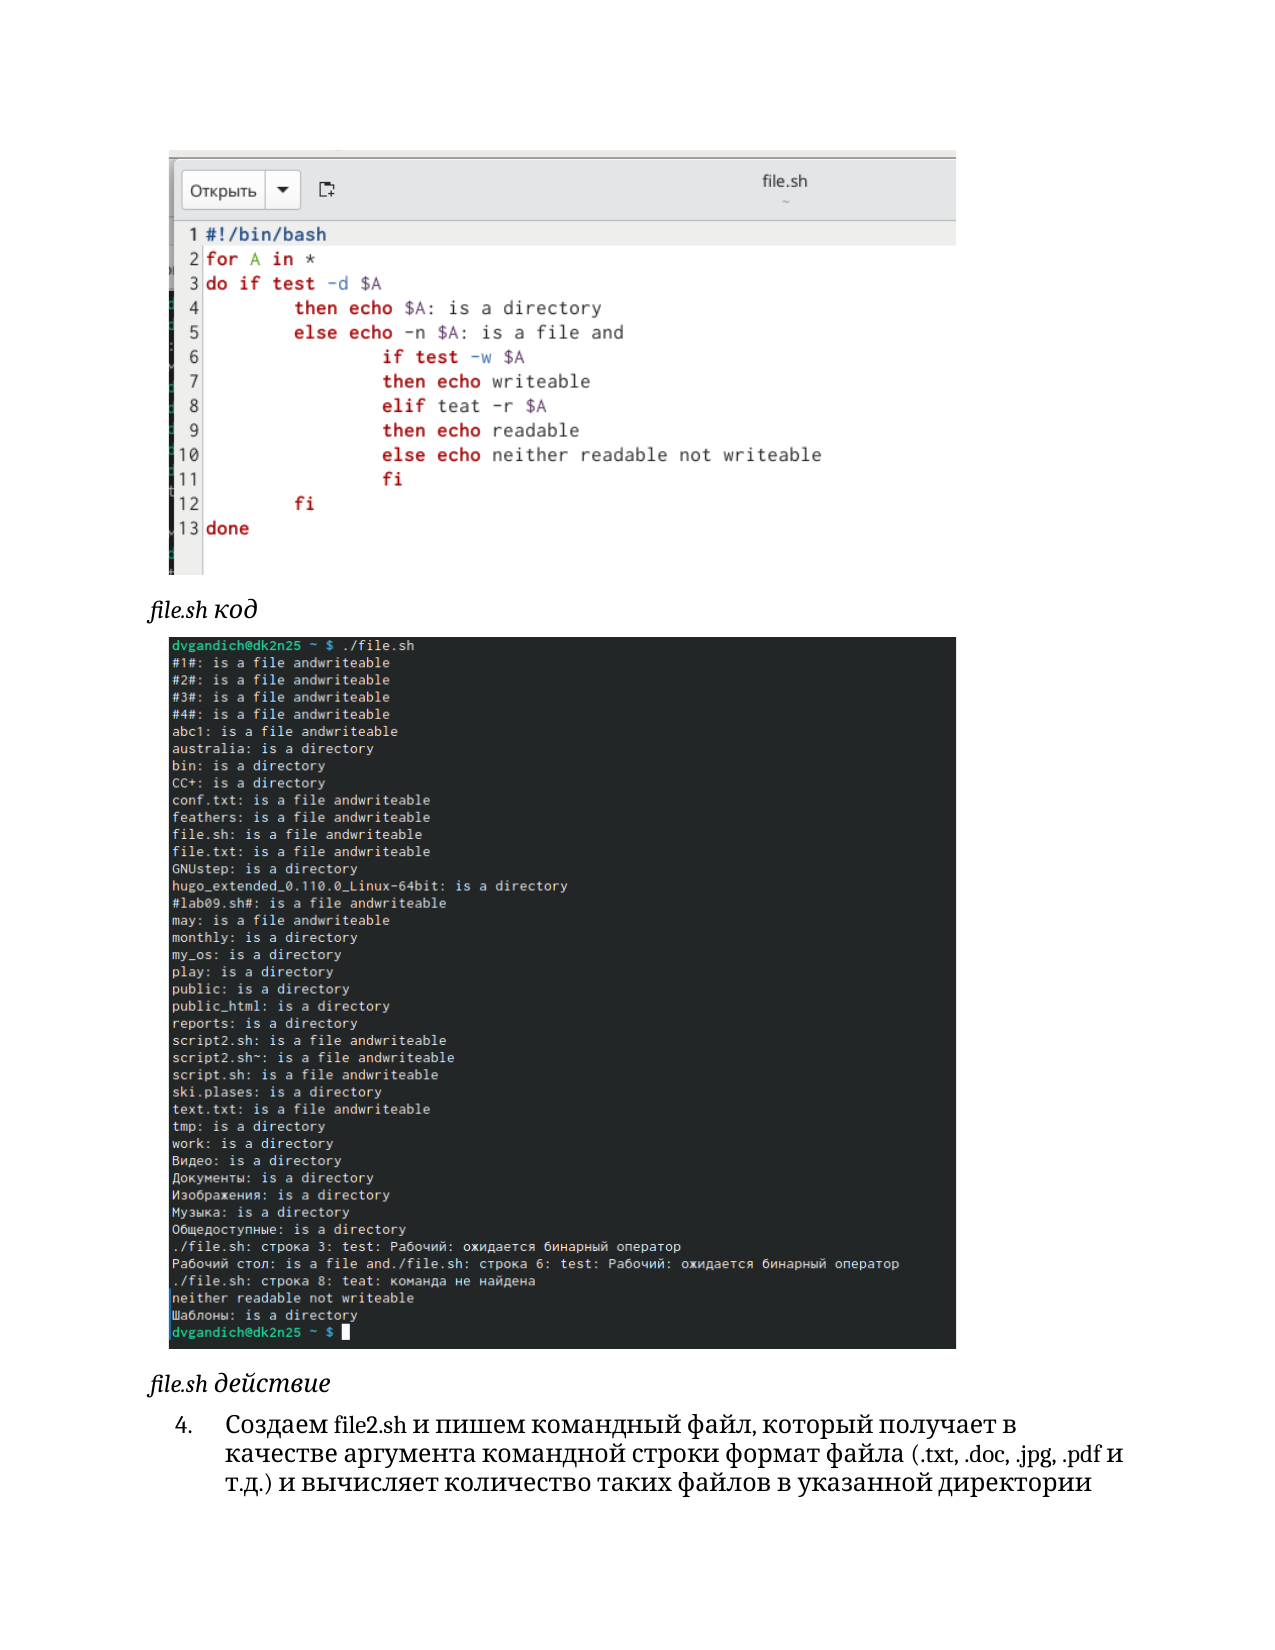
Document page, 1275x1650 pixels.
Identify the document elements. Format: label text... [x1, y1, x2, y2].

text file.sh действие [150, 1370, 1125, 1398]
picture [168, 150, 957, 575]
text file.sh код [150, 596, 1125, 624]
picture [168, 637, 957, 1349]
list Создаем file2.sh и пишем командный файл, который получает в качестве аргумента командной строки формат файла (.txt, .doc, .jpg, .pdf и т.д.) и вычисляет количество таких файлов в указанной директории [175, 1411, 1125, 1497]
